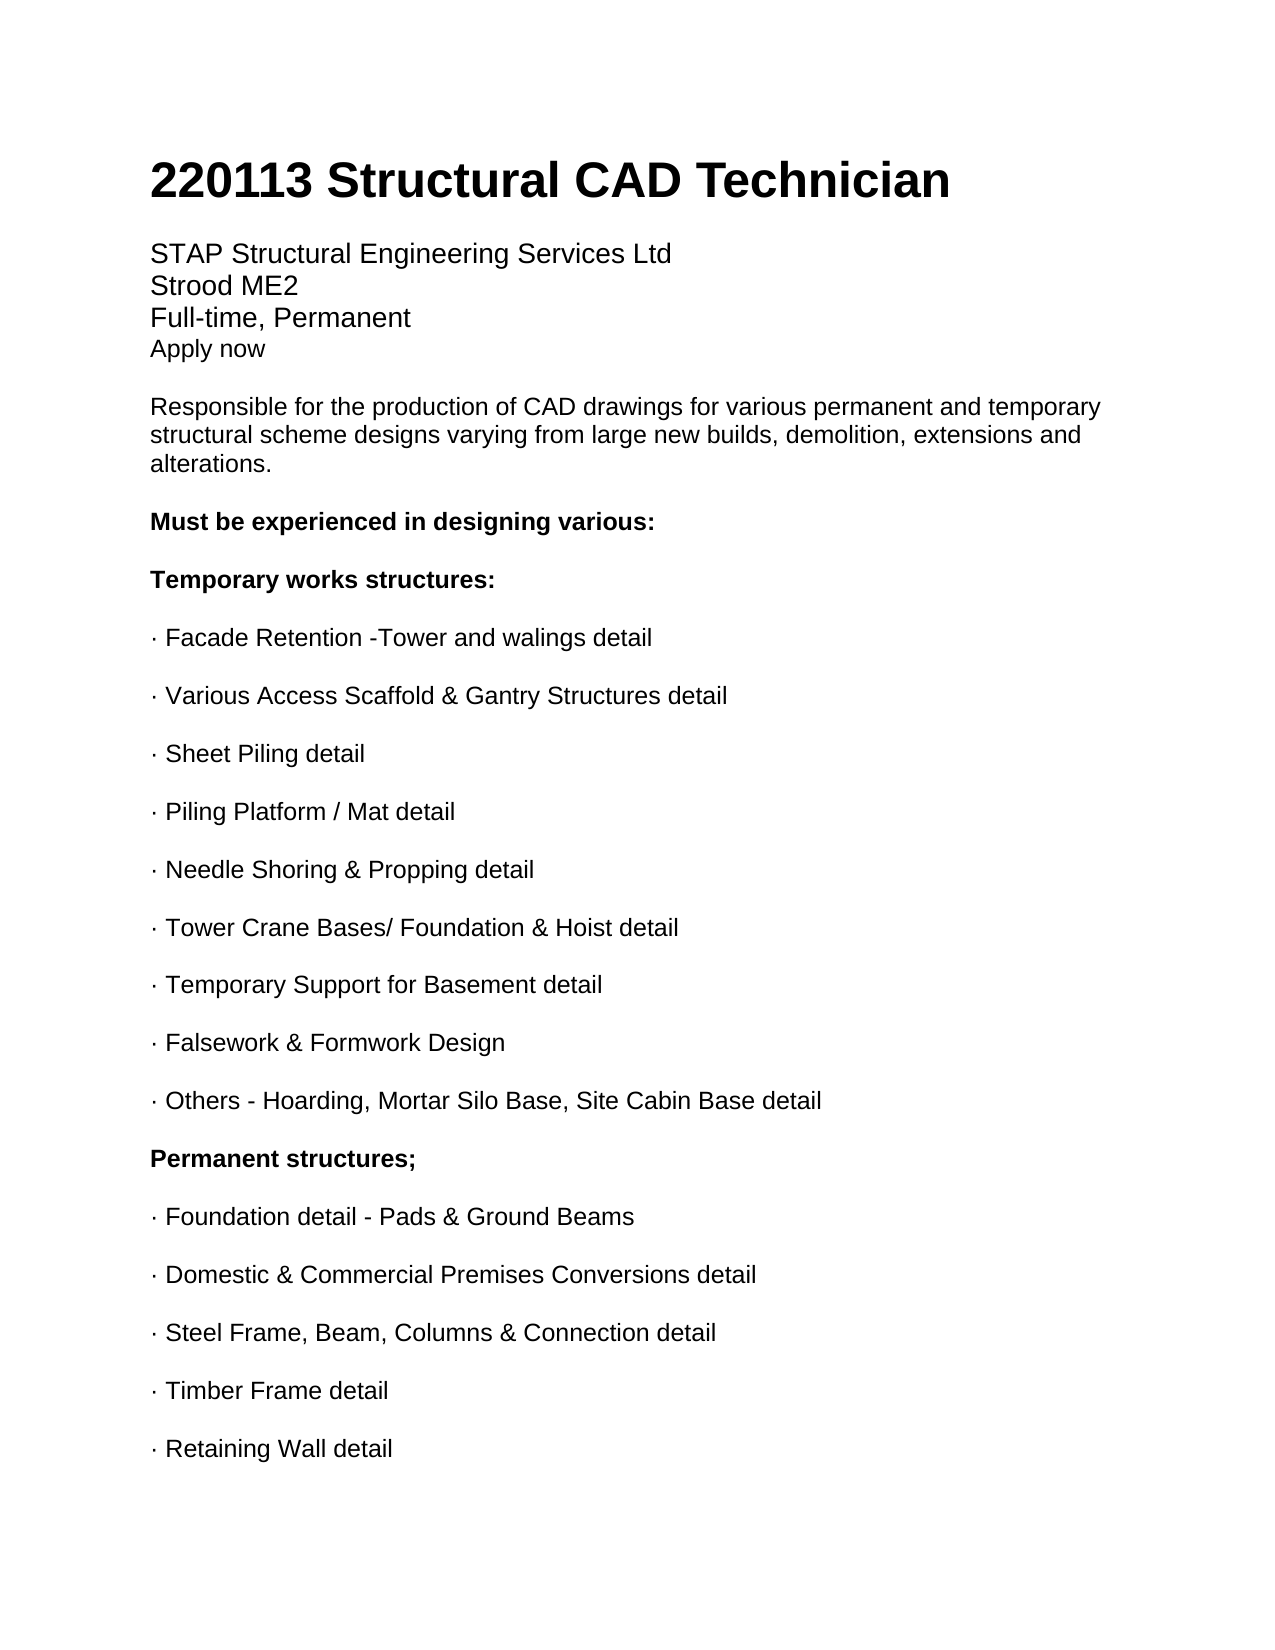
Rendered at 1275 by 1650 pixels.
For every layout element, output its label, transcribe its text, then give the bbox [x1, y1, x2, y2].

text Apply now [150, 334, 1125, 363]
text Permanent structures; [150, 1144, 1125, 1173]
text · Piling Platform / Mat detail [150, 797, 1125, 826]
text · Falsework & Formwork Design [150, 1028, 1125, 1057]
text · Foundation detail - Pads & Ground Beams [150, 1202, 1125, 1231]
text STAP Structural Engineering Services Ltd [150, 237, 1125, 269]
text · Various Access Scaffold & Gantry Structures detail [150, 681, 1125, 710]
text 220113 Structural CAD Technician [150, 150, 1125, 207]
text Responsible for the production of CAD drawings for various permanent and temporary structural scheme designs varying from large new builds, demolition, extensions and alterations. [150, 392, 1125, 478]
text · Retaining Wall detail [150, 1434, 1125, 1463]
text · Temporary Support for Basement detail [150, 971, 1125, 999]
text · Timber Frame detail [150, 1376, 1125, 1405]
text Strood ME2 [150, 269, 1125, 301]
text · Domestic & Commercial Premises Conversions detail [150, 1260, 1125, 1289]
text Must be experienced in designing various: [150, 507, 1125, 536]
text · Facade Retention -Tower and walings detail [150, 623, 1125, 652]
text Temporary works structures: [150, 565, 1125, 594]
text · Sheet Piling detail [150, 739, 1125, 768]
text · Tower Crane Bases/ Foundation & Hoist detail [150, 913, 1125, 941]
text · Others - Hoarding, Mortar Silo Base, Site Cabin Base detail [150, 1086, 1125, 1115]
text · Steel Frame, Beam, Columns & Connection detail [150, 1318, 1125, 1347]
text · Needle Shoring & Propping detail [150, 855, 1125, 883]
text Full-time, Permanent [150, 301, 1125, 334]
